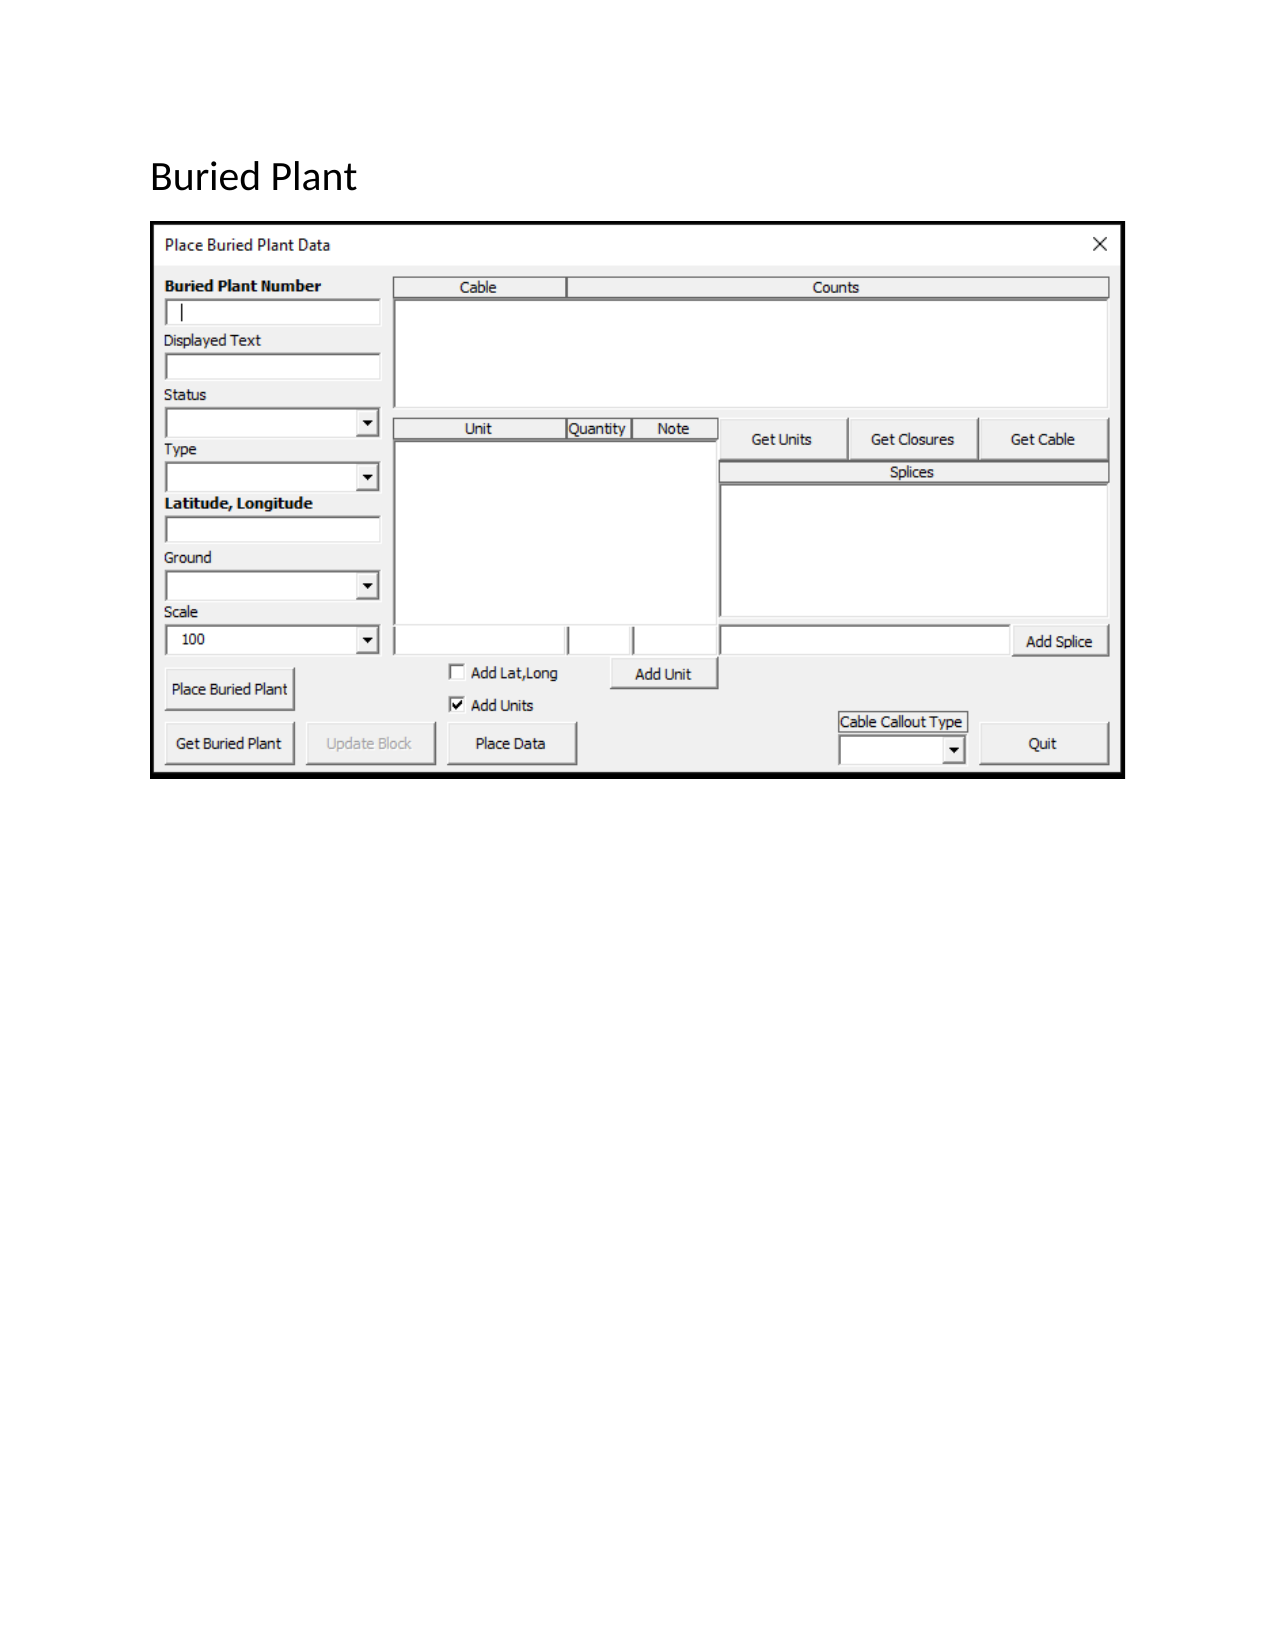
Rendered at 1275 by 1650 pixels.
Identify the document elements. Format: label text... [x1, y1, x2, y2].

text Buried Plant [150, 150, 1125, 201]
picture [150, 221, 1125, 779]
